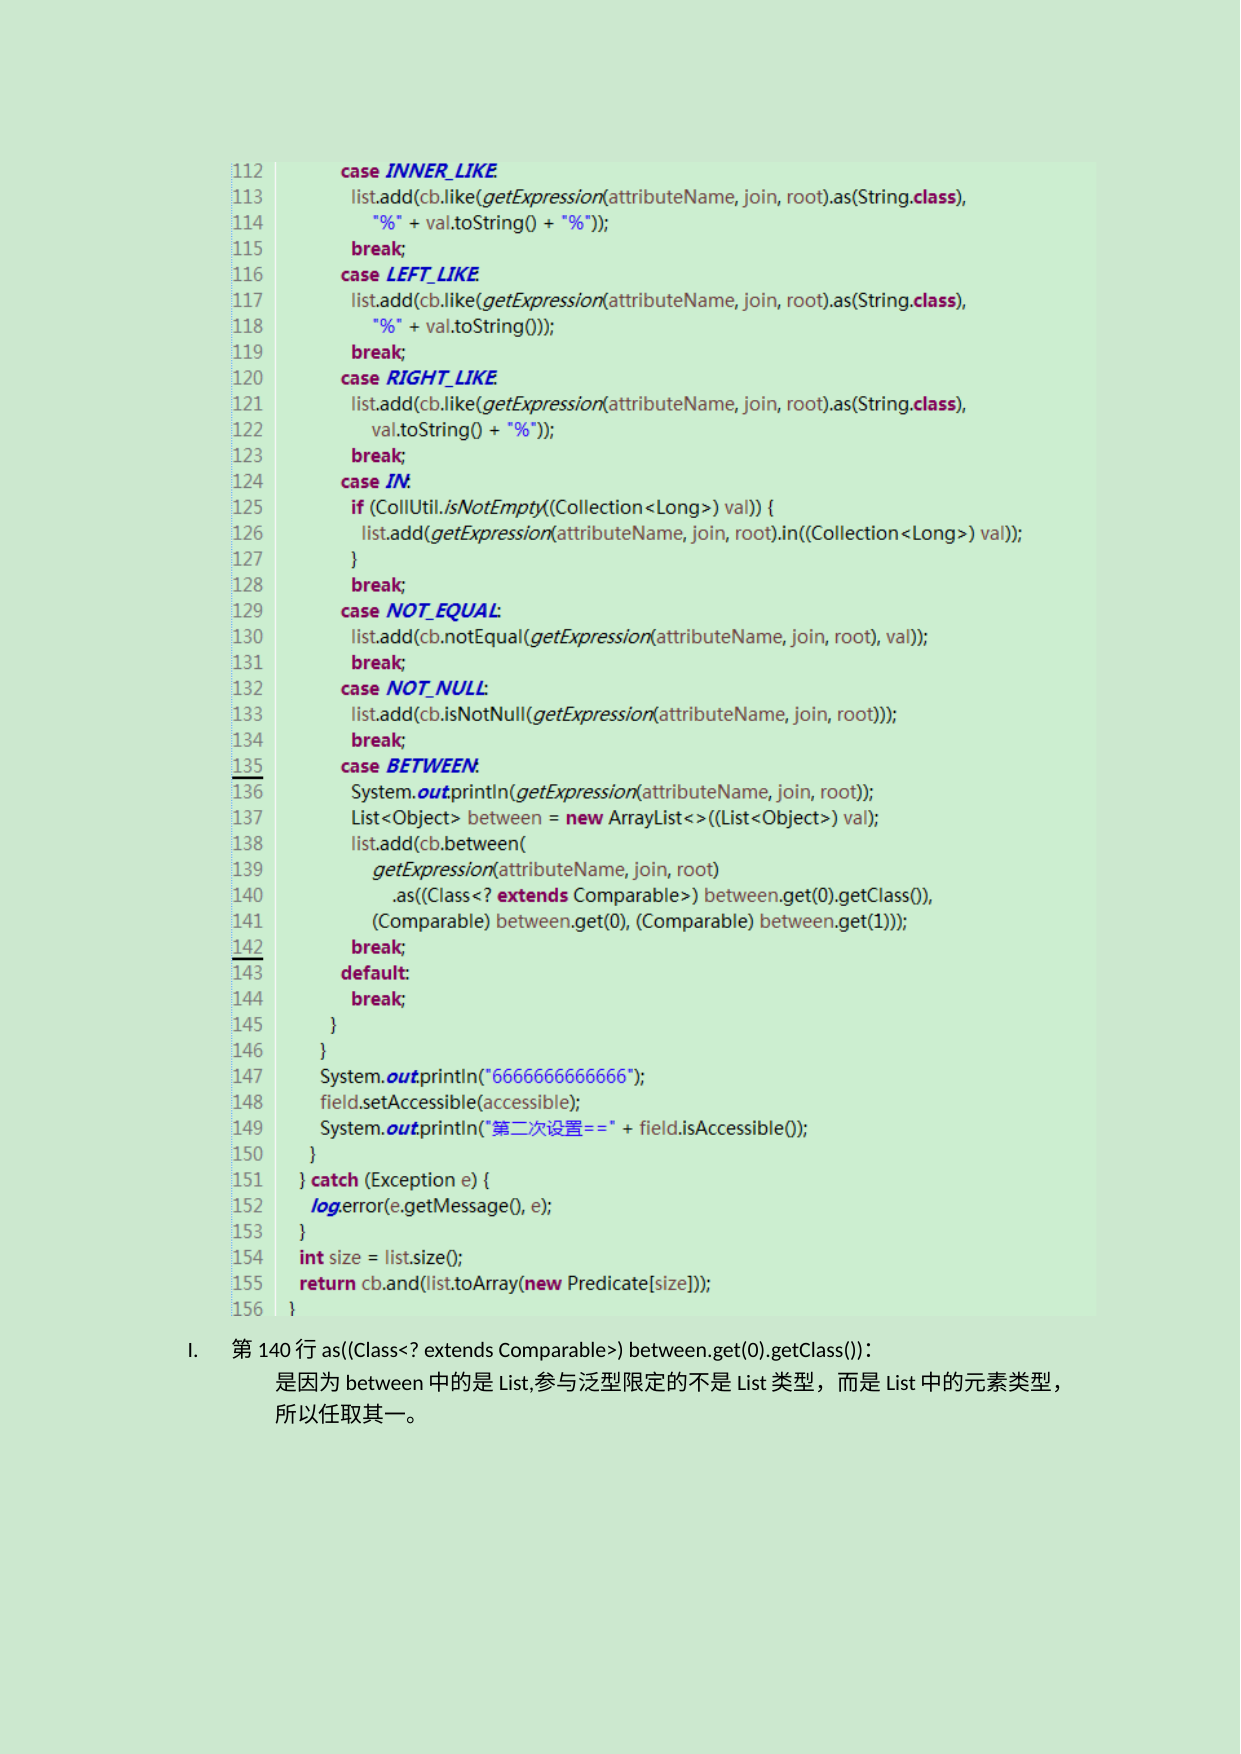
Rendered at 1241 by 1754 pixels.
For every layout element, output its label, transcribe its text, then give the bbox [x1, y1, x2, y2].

picture [231, 162, 1097, 1316]
list 是因为between中的是List,参与泛型限定的不是List类型，而是List中的元素类型，所以任取其一。 [275, 1364, 1053, 1429]
list 第140行as((Class<? extends Comparable>) between.get(0).getClass())： [187, 1332, 1053, 1364]
